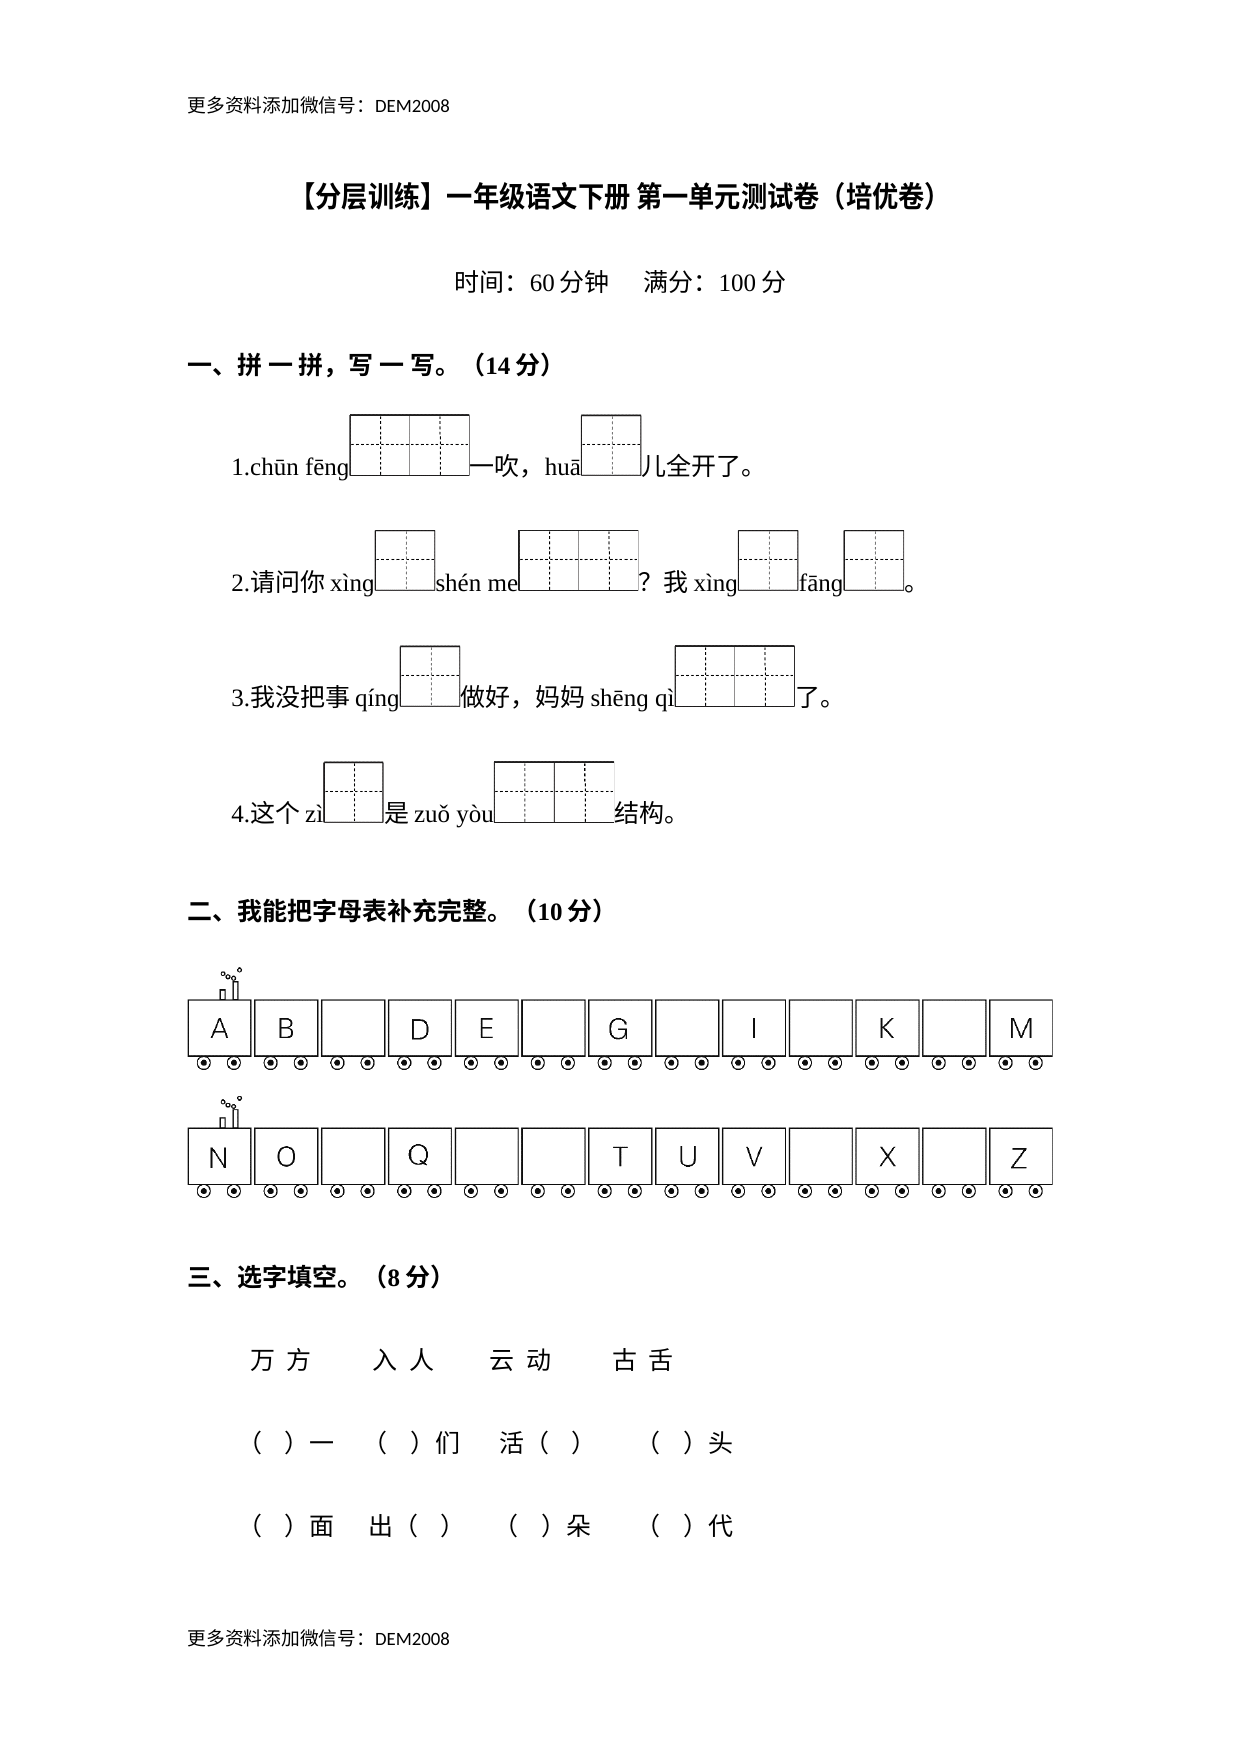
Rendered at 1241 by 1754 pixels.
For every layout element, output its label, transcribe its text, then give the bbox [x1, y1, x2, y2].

picture [349, 414, 470, 476]
text （ ）一 （ ）们 活（ ） （ ）头 [187, 1409, 1053, 1474]
text 4.这个zì是zuǒ yòu结构。 [231, 761, 1053, 859]
text 1.chūn fēnɡ一吹，huā儿全开了。 [231, 414, 1053, 512]
text （ ）面 出（ ） （ ）朵 （ ）代 [187, 1492, 1053, 1557]
text 三、选字填空。（8分） [187, 1243, 1053, 1308]
text 【分层训练】一年级语文下册 第一单元测试卷（培优卷） [187, 162, 1053, 227]
picture [493, 761, 615, 823]
text 时间：60分钟 满分：100分 [187, 248, 1053, 313]
picture [580, 414, 642, 476]
text 2.请问你xìnɡshén me？我xìnɡfānɡ。 [231, 530, 1053, 627]
picture [187, 967, 1053, 1198]
text 一、拼 一 拼，写 一 写。（14分） [187, 331, 1053, 396]
picture [374, 530, 436, 591]
picture [323, 761, 384, 823]
picture [843, 530, 905, 591]
text 万 方 入 人 云 动 古 舌 [187, 1326, 1053, 1391]
text 二、我能把字母表补充完整。（10分）[来源:学科网ZXXK][来源:Zxxk.Com] [187, 877, 1053, 942]
picture [737, 530, 799, 591]
picture [399, 645, 461, 707]
text 3.我没把事qínɡ做好，妈妈shēnɡ qì了。 [231, 646, 1053, 743]
picture [518, 530, 639, 591]
picture [674, 645, 795, 707]
